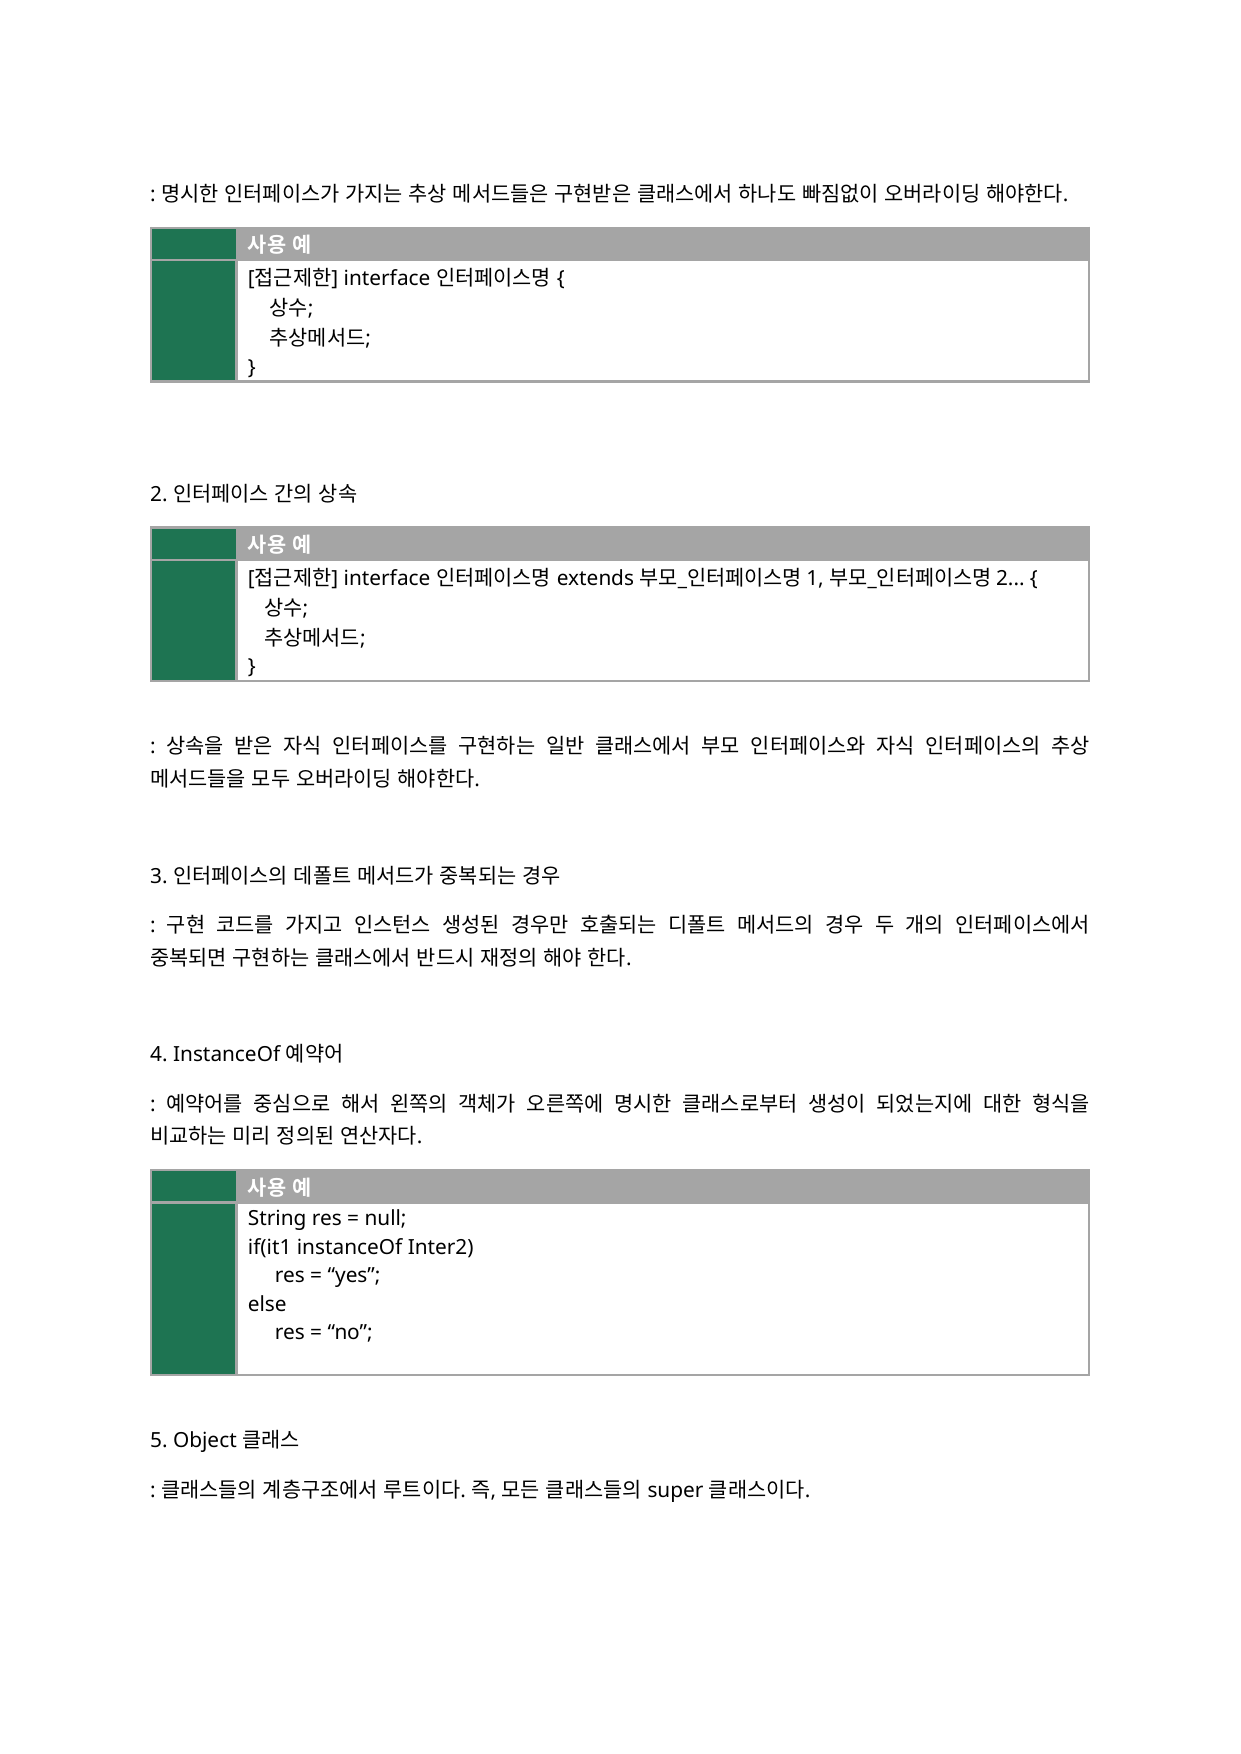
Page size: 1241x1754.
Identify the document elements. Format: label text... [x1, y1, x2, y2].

text : 상속을 받은 자식 인터페이스를 구현하는 일반 클래스에서 부모 인터페이스와 자식 인터페이스의 추상 메서드들을 모두 오버라이딩 해야한다. [150, 729, 1090, 792]
text : 구현 코드를 가지고 인스턴스 생성된 경우만 호출되는 디폴트 메서드의 경우 두 개의 인터페이스에서 중복되면 구현하는 클래스에서 반드시 재정의 해야 한다. [150, 908, 1090, 971]
text 3. 인터페이스의 데폴트 메서드가 중복되는 경우 [150, 859, 1090, 889]
text 5. Object 클래스 [150, 1423, 1090, 1454]
table_cell [접근제한] interface 인터페이스명 extends 부모_인터페이스명1, 부모_인터페이스명2... { 상수; 추상메서드; } [238, 561, 1088, 680]
table_cell [152, 561, 235, 680]
table_cell [152, 1204, 235, 1374]
text : 클래스들의 계층구조에서 루트이다. 즉, 모든 클래스들의 super 클래스이다. [150, 1473, 1090, 1503]
text : 예약어를 중심으로 해서 왼쪽의 객체가 오른쪽에 명시한 클래스로부터 생성이 되었는지에 대한 형식을 비교하는 미리 정의된 연산자다. [150, 1087, 1090, 1150]
text 2. 인터페이스 간의 상속 [150, 477, 1090, 507]
table_header [152, 229, 236, 259]
table_header 사용 예 [236, 1171, 1088, 1201]
table_header [152, 1171, 236, 1201]
text 4. InstanceOf 예약어 [150, 1038, 1090, 1068]
table_cell [152, 261, 235, 380]
table_header [152, 529, 236, 559]
table_cell String res = null; if(it1 instanceOf Inter2) res = “yes”; else res = “no”; [238, 1204, 1088, 1374]
table_header 사용 예 [236, 229, 1088, 259]
table_cell [접근제한] interface 인터페이스명 { 상수; 추상메서드; } [238, 261, 1088, 380]
table_header 사용 예 [236, 529, 1088, 559]
text : 명시한 인터페이스가 가지는 추상 메서드들은 구현받은 클래스에서 하나도 빠짐없이 오버라이딩 해야한다. [150, 177, 1090, 207]
